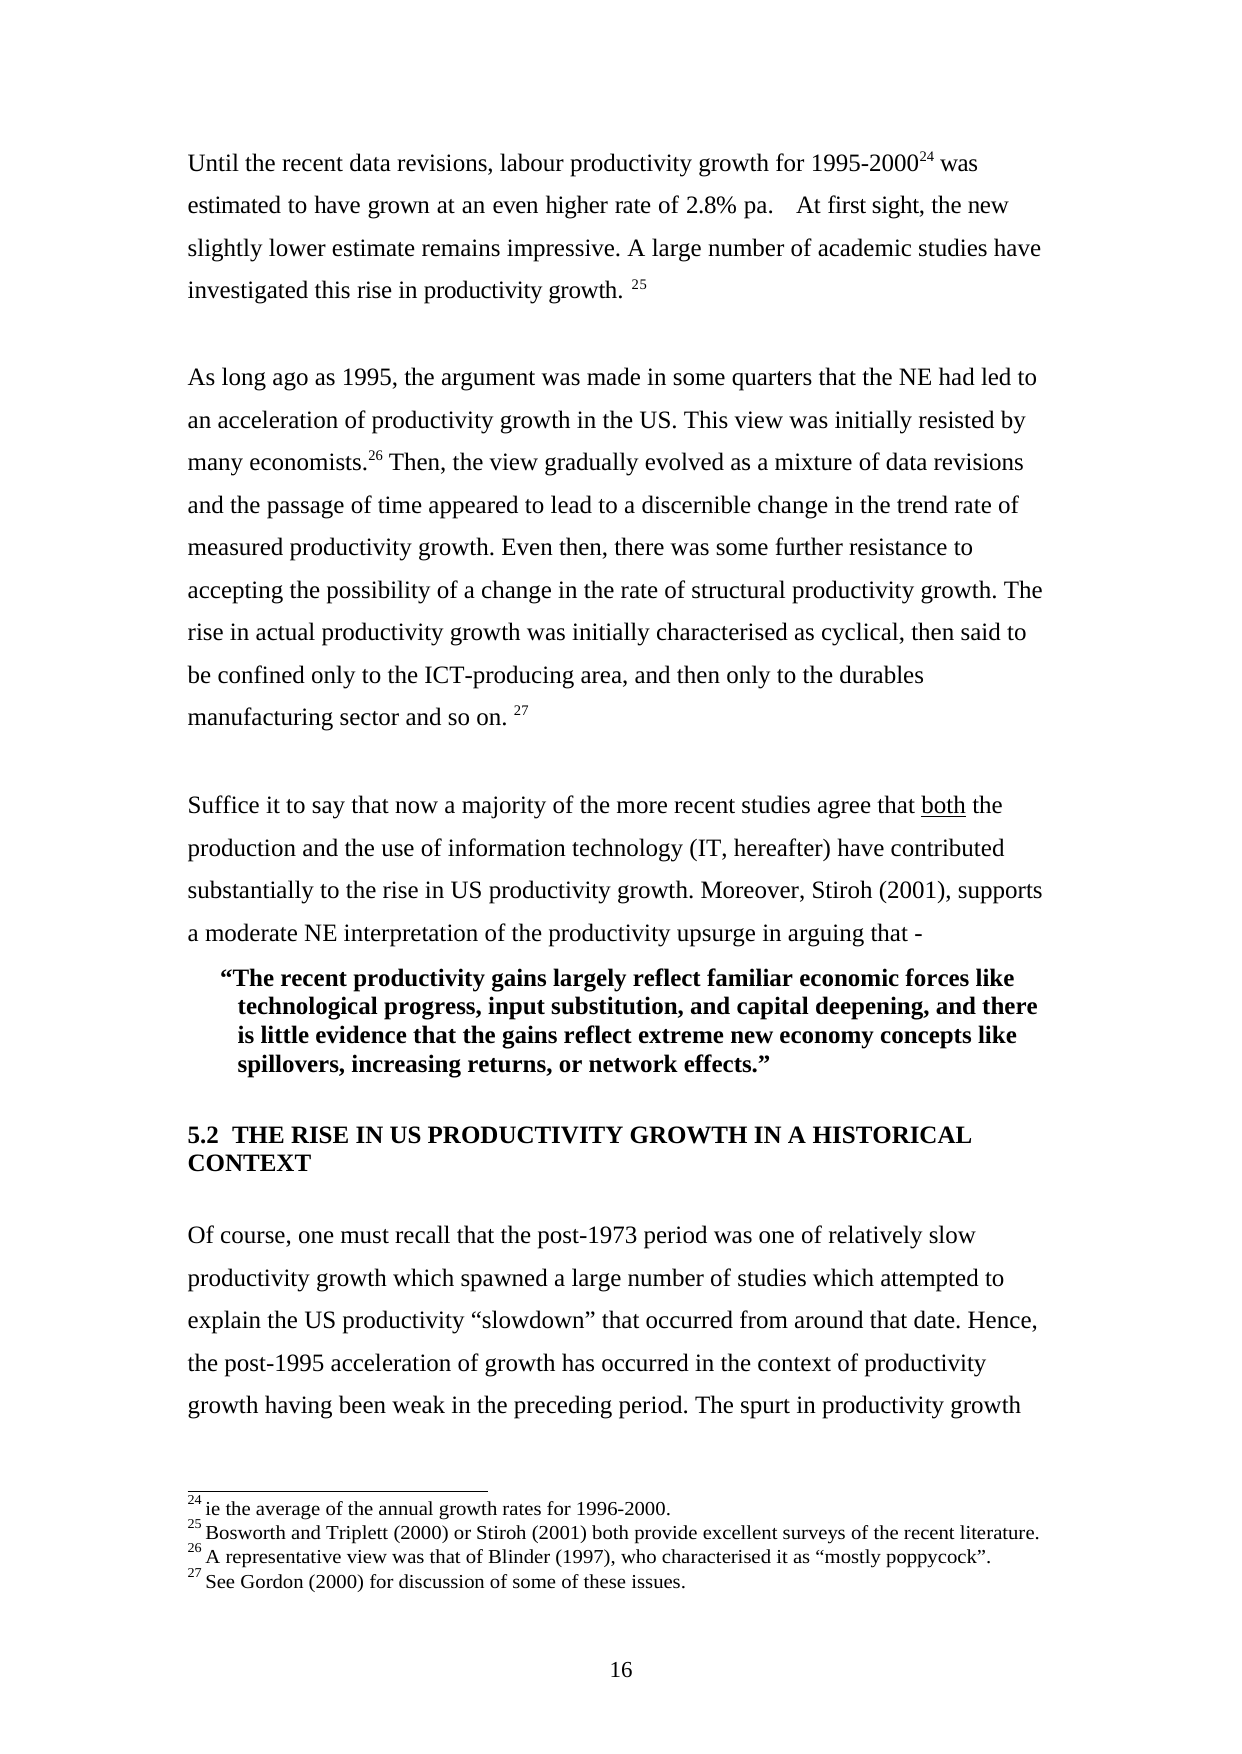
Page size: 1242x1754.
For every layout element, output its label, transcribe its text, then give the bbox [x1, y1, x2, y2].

text 25 Bosworth and Triplett (2000) or Stiroh (2001) both provide excellent surveys of the recent literature. [187, 1520, 1104, 1544]
text 26 A representative view was that of Blinder (1997), who characterised it as “mostly poppycock”. [187, 1544, 1104, 1568]
text As long ago as 1995, the argument was made in some quarters that the NE had led to an acceleration of productivity growth in the US. This view was initially resisted by many economists.26 Then, the view gradually evolved as a mixture of data revisions and the passage of time appeared to lead to a discernible change in the trend rate of measured productivity growth. Even then, there was some further resistance to accepting the possibility of a change in the rate of structural productivity growth. The rise in actual productivity growth was initially characterised as cyclical, then said to be confined only to the ICT-producing area, and then only to the durables manufacturing sector and so on. 27 [187, 362, 1045, 731]
subtitle “The recent productivity gains largely reflect familiar economic forces like technological progress, input substitution, and capital deepening, and there is little evidence that the gains reflect extreme new economy concepts like spillovers, increasing returns, or network effects.” [220, 963, 1046, 1078]
text Of course, one must recall that the post-1973 period was one of relatively slow productivity growth which spawned a large number of studies which attempted to explain the US productivity “slowdown” that occurred from around that date. Hence, the post-1995 acceleration of growth has occurred in the context of productivity growth having been weak in the preceding period. The spurt in productivity growth [187, 1220, 1054, 1419]
text Suffice it to say that now a majority of the more recent studies agree that both the production and the use of information technology (IT, hereafter) have contributed substantially to the rise in US productivity growth. Moreover, Stiroh (2001), supports a moderate NE interpretation of the productivity upsurge in arguing that - [187, 791, 1048, 947]
list THE RISE IN US PRODUCTIVITY GROWTH IN A HISTORICAL CONTEXT [187, 1121, 972, 1177]
text 27 See Gordon (2000) for discussion of some of these issues. [187, 1568, 1104, 1594]
text Until the recent data revisions, labour productivity growth for 1995-200024 was estimated to have grown at an even higher rate of 2.8% pa. At first sight, the new slightly lower estimate remains impressive. A large number of academic studies have investigated this rise in productivity growth. 25 [187, 148, 1046, 304]
text 24 ie the average of the annual growth rates for 1996-2000. [187, 1489, 1104, 1520]
